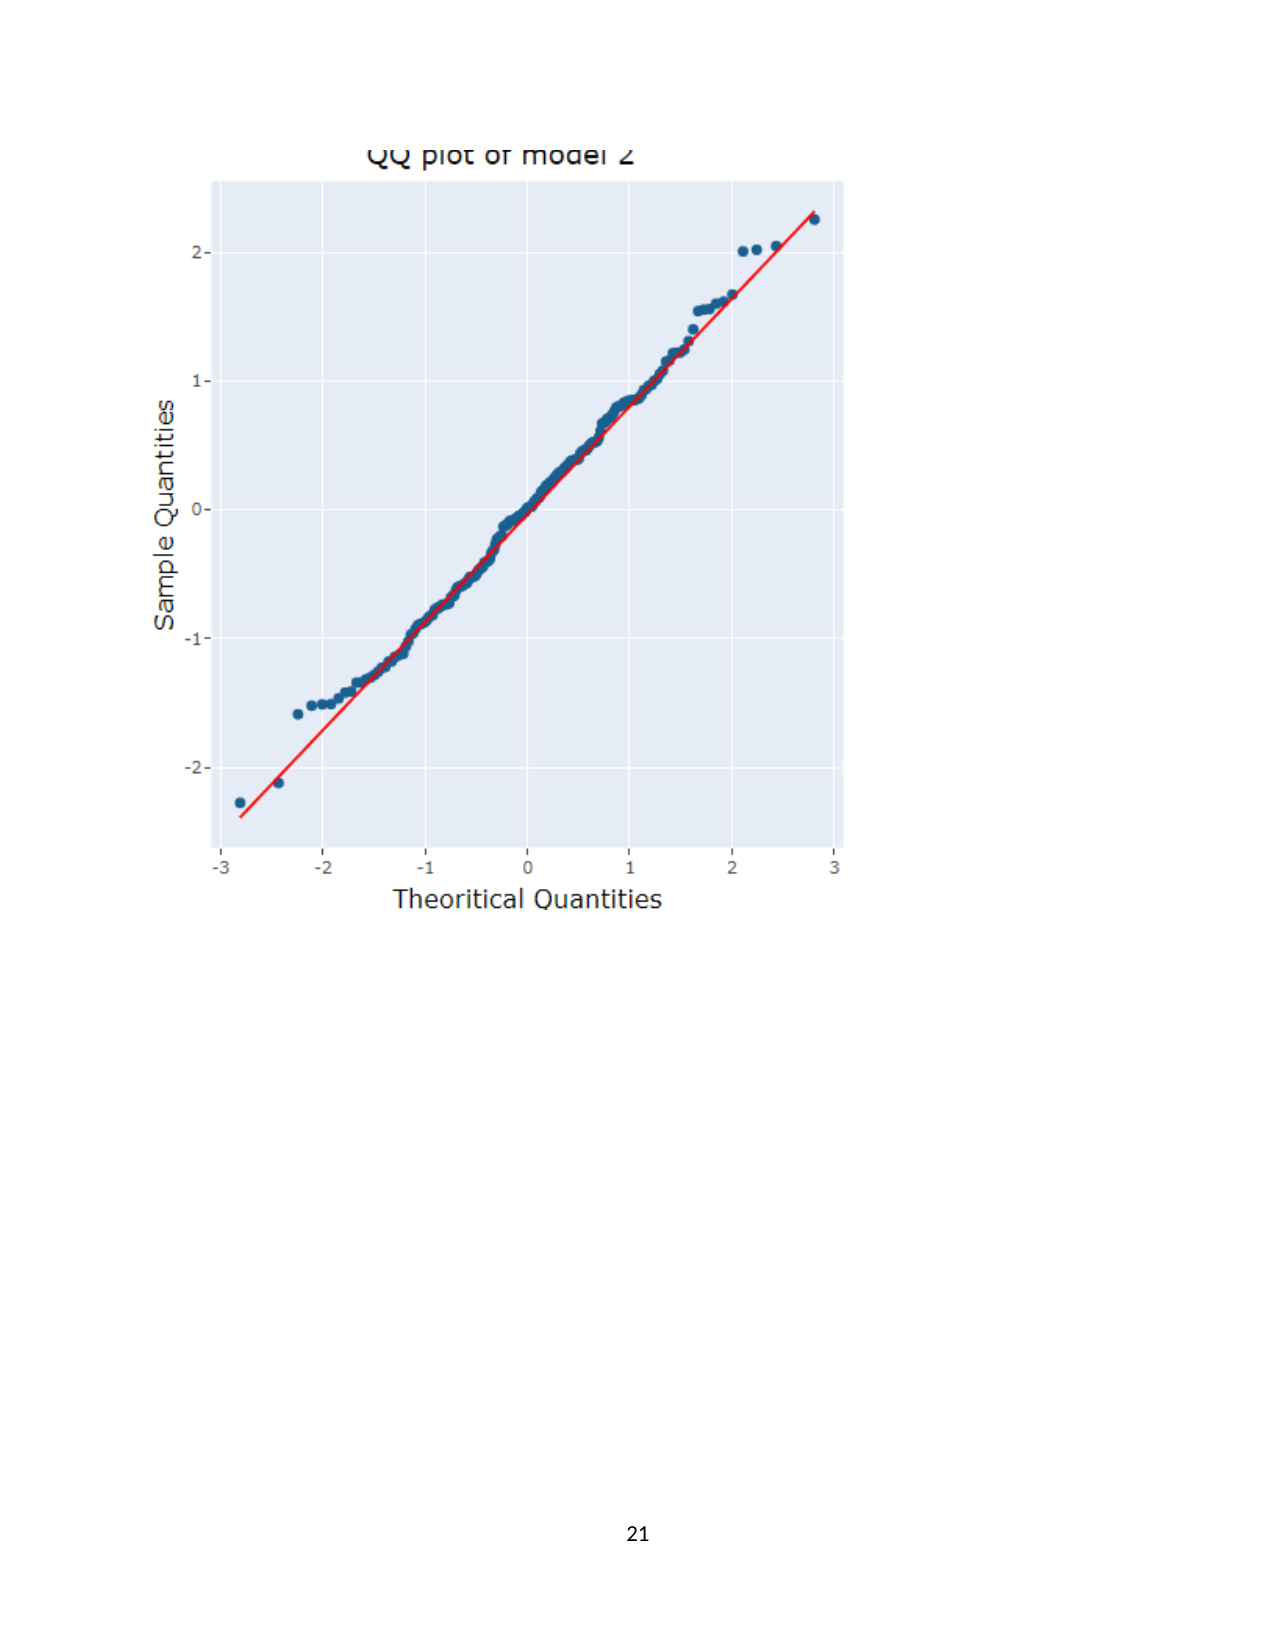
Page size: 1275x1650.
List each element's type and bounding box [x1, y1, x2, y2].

picture [150, 150, 852, 910]
